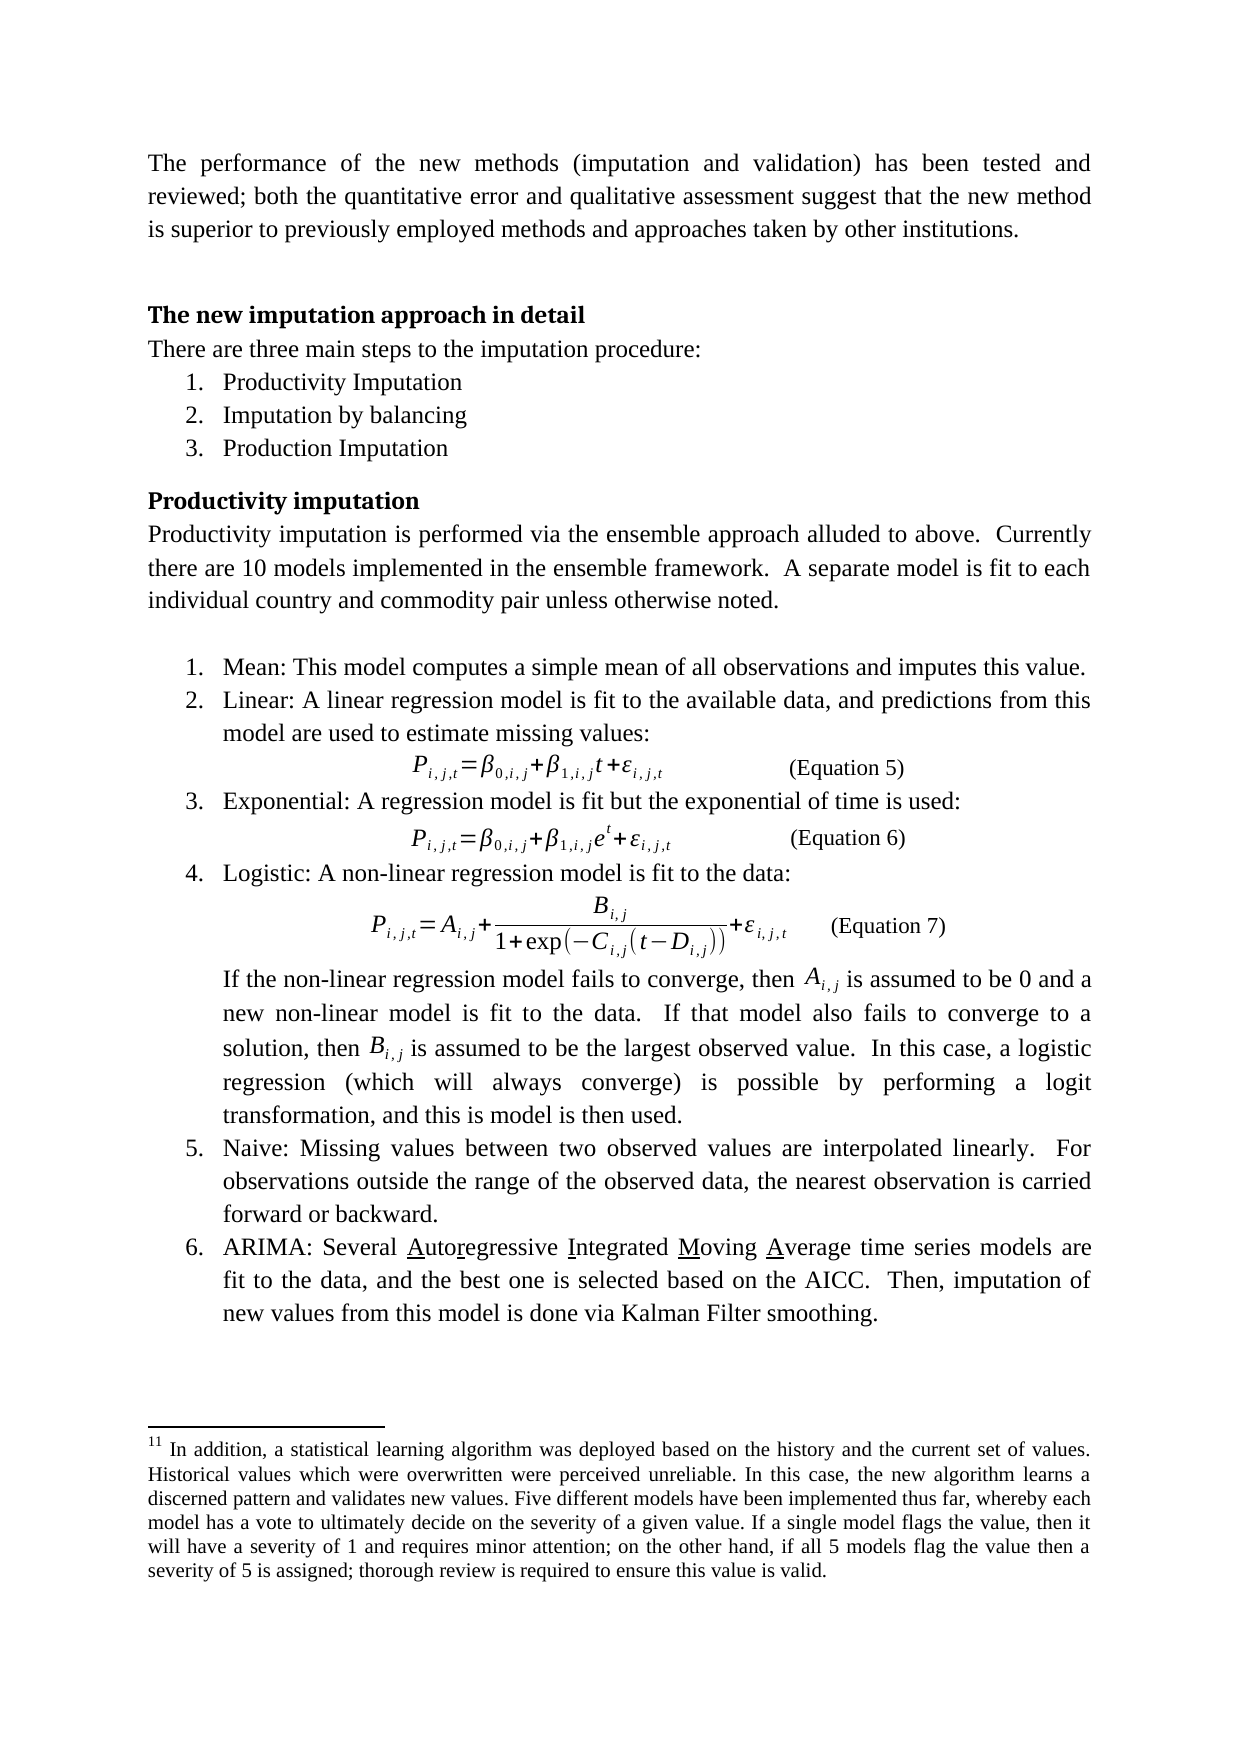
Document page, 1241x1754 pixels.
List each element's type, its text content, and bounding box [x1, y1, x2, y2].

list Exponential: A regression model is fit but the exponential of time is used: [185, 786, 1092, 815]
list Logistic: A non-linear regression model is fit to the data: [185, 858, 1092, 887]
text There are three main steps to the imputation procedure: [148, 334, 1092, 362]
text Productivity imputation is performed via the ensemble approach alluded to above. Currently there are 10 models implemented in the ensemble framework. A separate model is fit to each individual country and commodity pair unless otherwise noted. [148, 519, 1092, 614]
subtitle Productivity imputation [148, 487, 1092, 515]
list Linear: A linear regression model is fit to the available data, and predictions from this model are used to estimate missing values: [185, 685, 1092, 746]
list (Equation 5) [223, 751, 1092, 782]
text The performance of the new methods (imputation and validation) has been tested and reviewed; both the quantitative error and qualitative assessment suggest that the new method is superior to previously employed methods and approaches taken by other institutions. [148, 148, 1092, 242]
list Imputation by balancing [185, 400, 1092, 428]
list Productivity Imputation [185, 367, 1092, 395]
list Naive: Missing values between two observed values are interpolated linearly. For observations outside the range of the observed data, the nearest observation is carried forward or backward. [185, 1133, 1092, 1228]
subtitle The new imputation approach in detail [148, 301, 1092, 329]
list (Equation 7) [223, 892, 1092, 958]
list Mean: This model computes a simple mean of all observations and imputes this value. [185, 652, 1092, 680]
list ARIMA: Several Autoregressive Integrated Moving Average time series models are fit to the data, and the best one is selected based on the AICC. Then, imputation of new values from this model is done via Kalman Filter smoothing. [185, 1232, 1092, 1327]
list (Equation 6) [223, 819, 1092, 854]
list If the non-linear regression model fails to converge, then is assumed to be 0 and a new non-linear model is fit to the data. If that model also fails to converge to a solution, then is assumed to be the largest observed value. In this case, a logistic regression (which will always converge) is possible by performing a logit transformation, and this is model is then used. [223, 963, 1092, 1129]
list Production Imputation [185, 433, 1092, 461]
